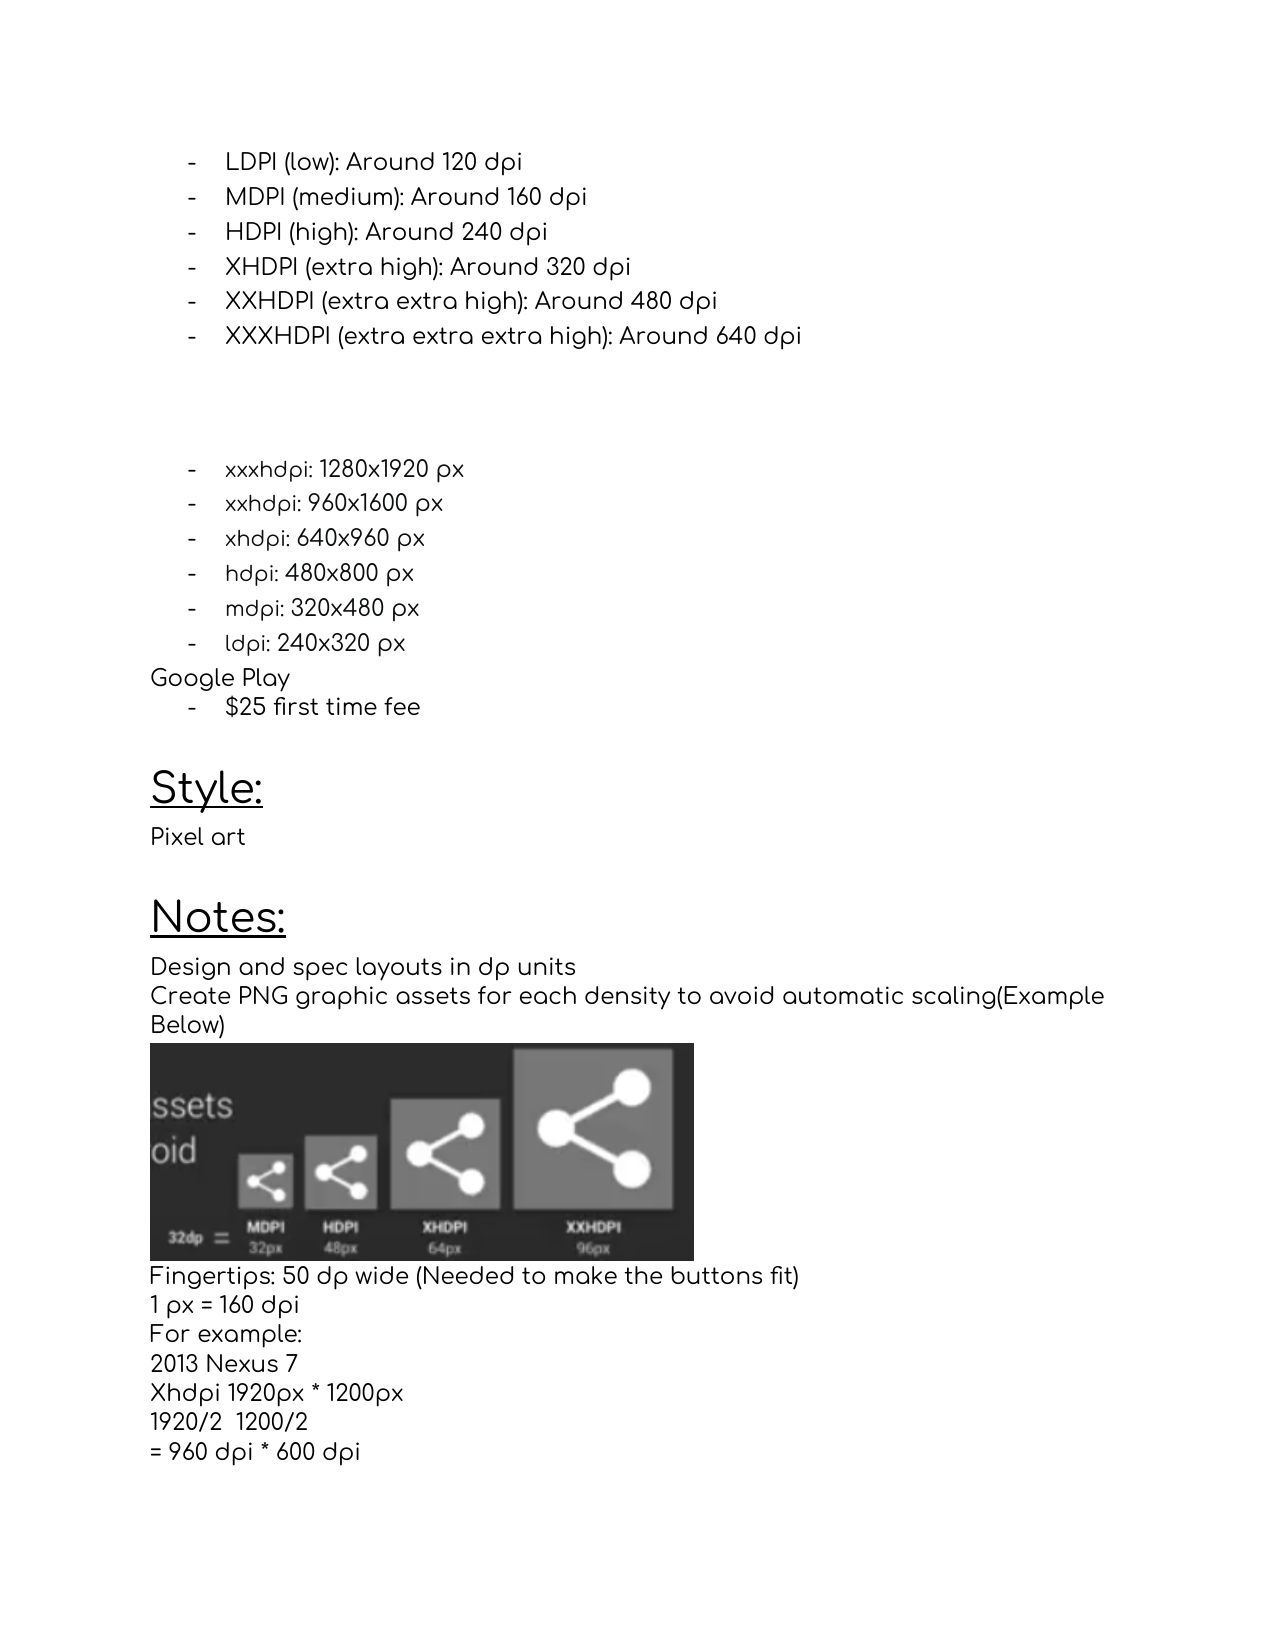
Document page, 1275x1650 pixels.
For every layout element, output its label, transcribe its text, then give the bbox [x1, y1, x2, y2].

list XHDPI (extra high): Around 320 dpi [187, 255, 1125, 280]
list mdpi: 320x480 px [187, 596, 1114, 622]
text 1 px = 160 dpi [150, 1293, 1125, 1319]
text For example: 2013 Nexus 7 [150, 1323, 1125, 1377]
list xxhdpi: 960x1600 px [187, 492, 1114, 517]
text 1920/2 1200/2 [150, 1410, 1125, 1436]
list $25 first time fee [187, 695, 1125, 721]
list XXXHDPI (extra extra extra high): Around 640 dpi [187, 324, 1114, 350]
list HDPI (high): Around 240 dpi [187, 220, 1125, 245]
text Xhdpi 1920px * 1200px [150, 1381, 1125, 1407]
text Google Play [150, 666, 1125, 692]
text Fingertips: 50 dp wide (Needed to make the buttons fit) [150, 1264, 1125, 1289]
text Pixel art [150, 825, 1125, 851]
text Create PNG graphic assets for each density to avoid automatic scaling(Example Below) [150, 984, 1125, 1039]
list XXHDPI (extra extra high): Around 480 dpi [187, 289, 1125, 315]
subtitle Notes: [150, 896, 1125, 943]
list xxxhdpi: 1280x1920 px [187, 457, 1114, 482]
text Design and spec layouts in dp units [150, 955, 1125, 981]
picture [150, 1043, 694, 1261]
list hdpi: 480x800 px [187, 561, 1114, 587]
list ldpi: 240x320 px [187, 631, 1114, 657]
list xhdpi: 640x960 px [187, 527, 1114, 552]
text = 960 dpi * 600 dpi [150, 1440, 1125, 1465]
subtitle Style: [150, 766, 1125, 813]
list MDPI (medium): Around 160 dpi [187, 185, 1125, 210]
list LDPI (low): Around 120 dpi [187, 150, 1125, 176]
